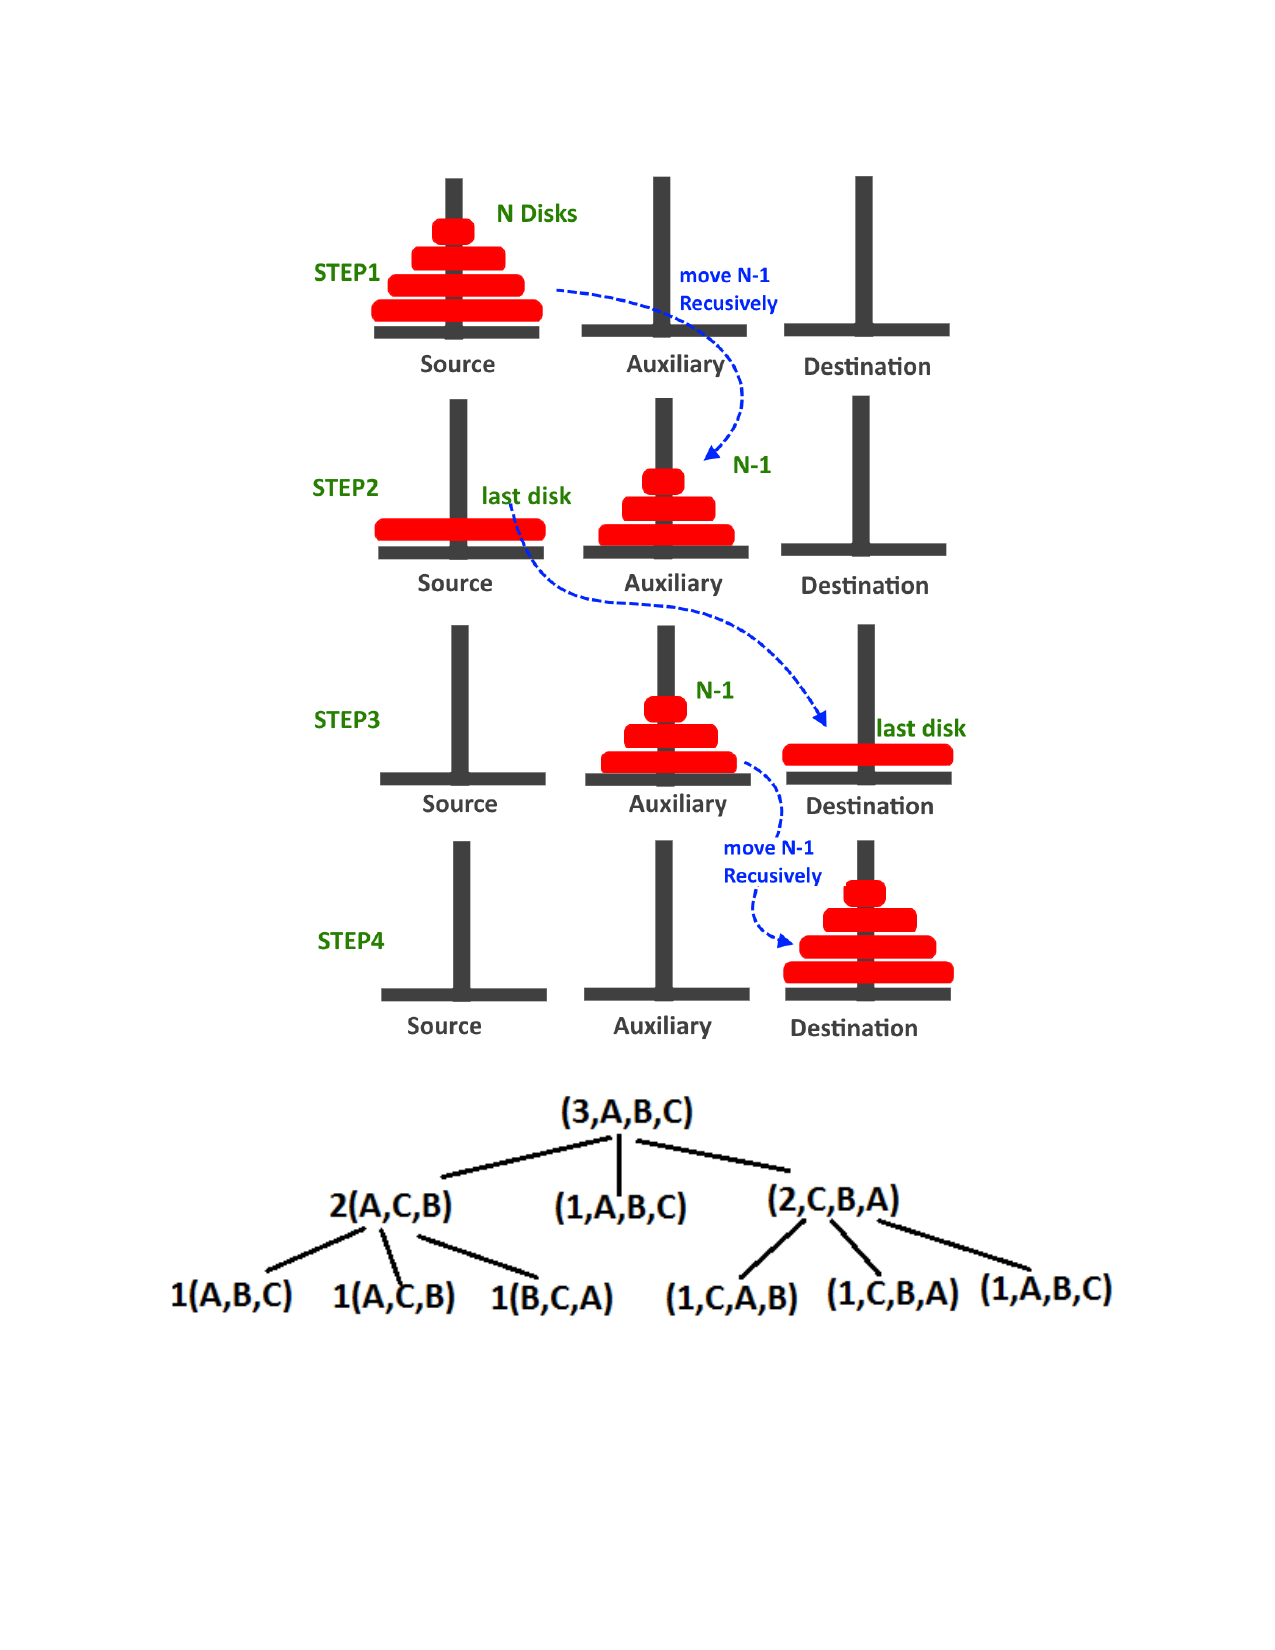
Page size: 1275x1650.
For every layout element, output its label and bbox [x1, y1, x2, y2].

picture [305, 150, 970, 1081]
picture [154, 1084, 1121, 1355]
